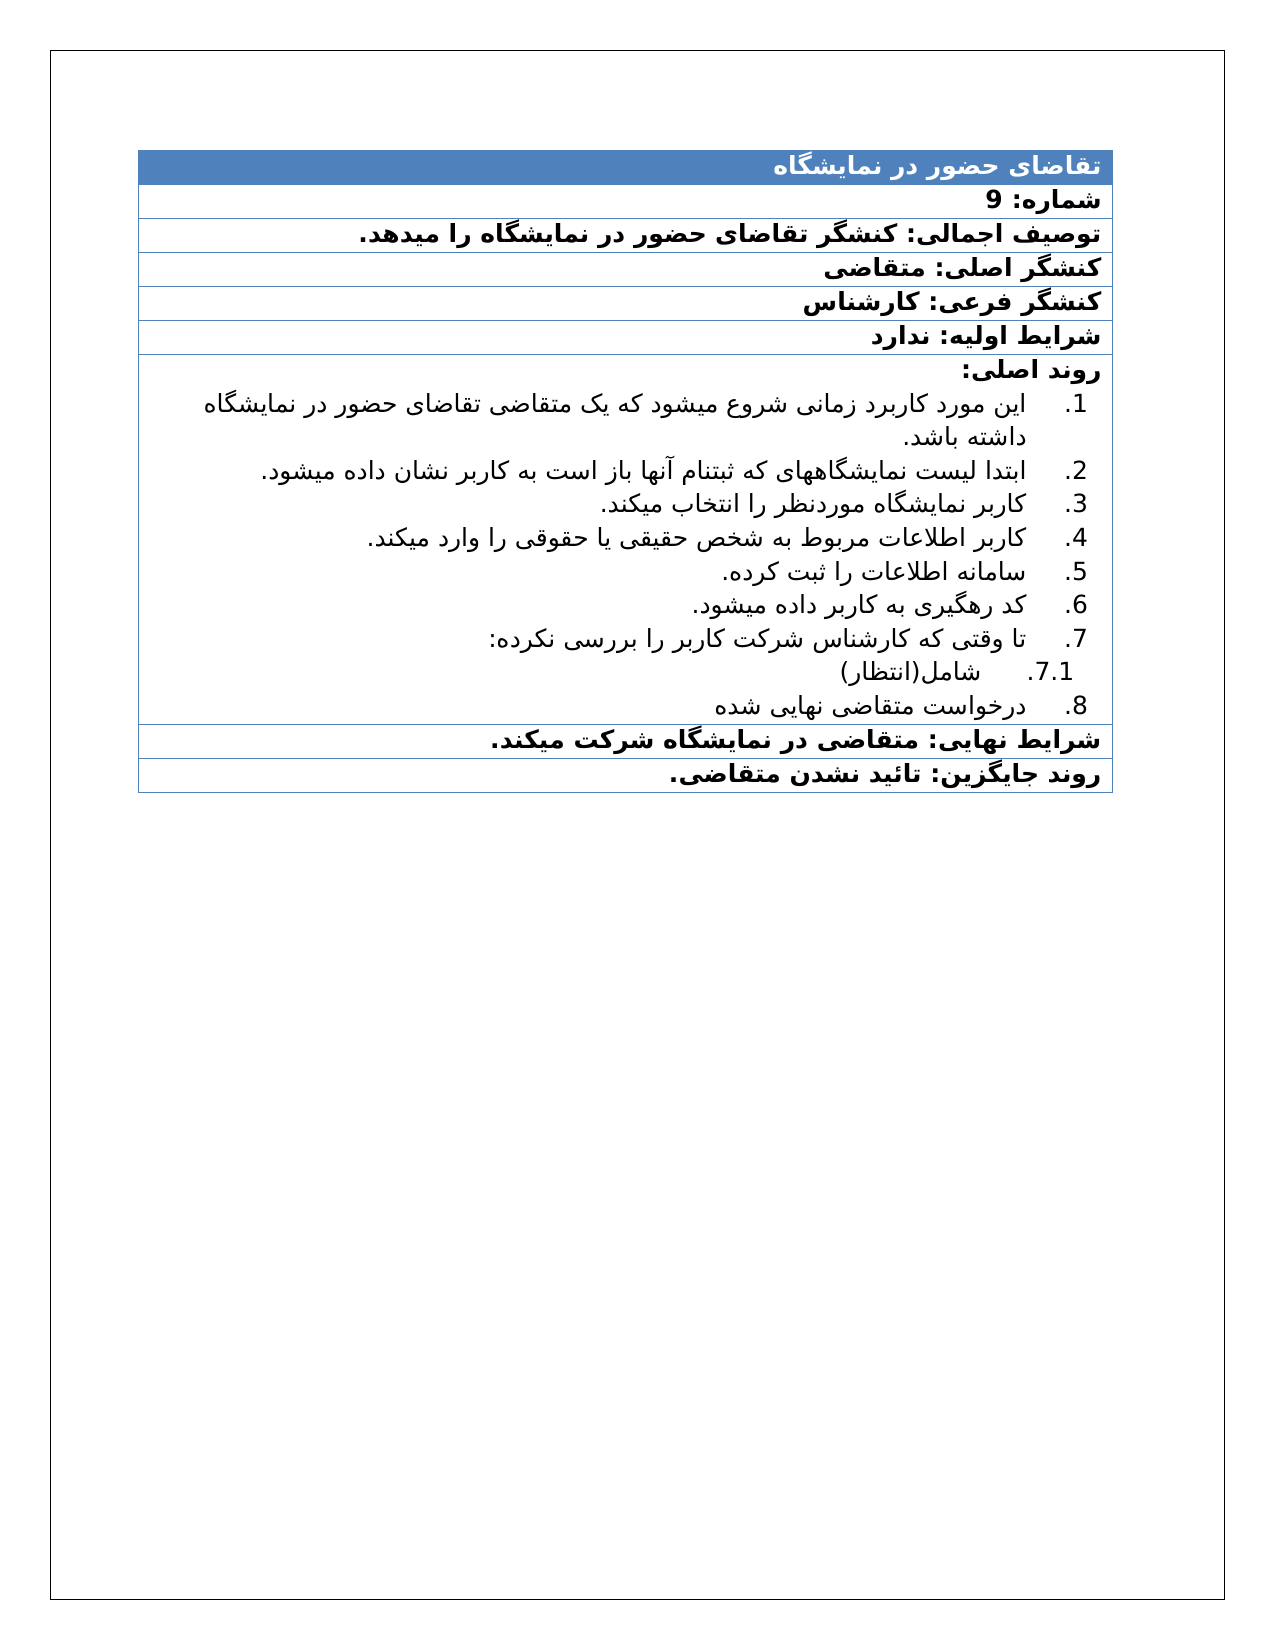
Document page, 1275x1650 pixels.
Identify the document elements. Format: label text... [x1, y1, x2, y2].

table_cell توصیف اجمالی: کنشگر تقاضای حضور در نمایشگاه را میدهد. [139, 219, 1112, 252]
table_cell شرایط اولیه: ندارد [139, 321, 1112, 354]
table_cell کنشگر فرعی: کارشناس [139, 287, 1112, 320]
table_cell روند اصلی: این مورد کاربرد زمانی شروع میشود که یک متقاضی تقاضای حضور در نمایشگاه داشته باشد. ابتدا لیست نمایشگاههای که ثبتنام آنها باز است به کاربر نشان داده میشود. کاربر نمایشگاه موردنظر را انتخاب میکند. کاربر اطلاعات مربوط به شخص حقیقی یا حقوقی را وارد میکند. سامانه اطلاعات را ثبت کرده. کد رهگیری به کاربر داده میشود. تا وقتی که کارشناس شرکت کاربر را بررسی نکرده: شامل(انتظار) درخواست متقاضی نهایی شده [139, 355, 1112, 724]
table_header تقاضای حضور در نمایشگاه [139, 151, 1112, 184]
table_cell شرایط نهایی: متقاضی در نمایشگاه شرکت میکند. [139, 725, 1112, 758]
table_cell کنشگر اصلی: متقاضی [139, 253, 1112, 286]
table_cell روند جایگزین: تائید نشدن متقاضی. [139, 759, 1112, 792]
table_cell شماره: 9 [139, 185, 1112, 218]
